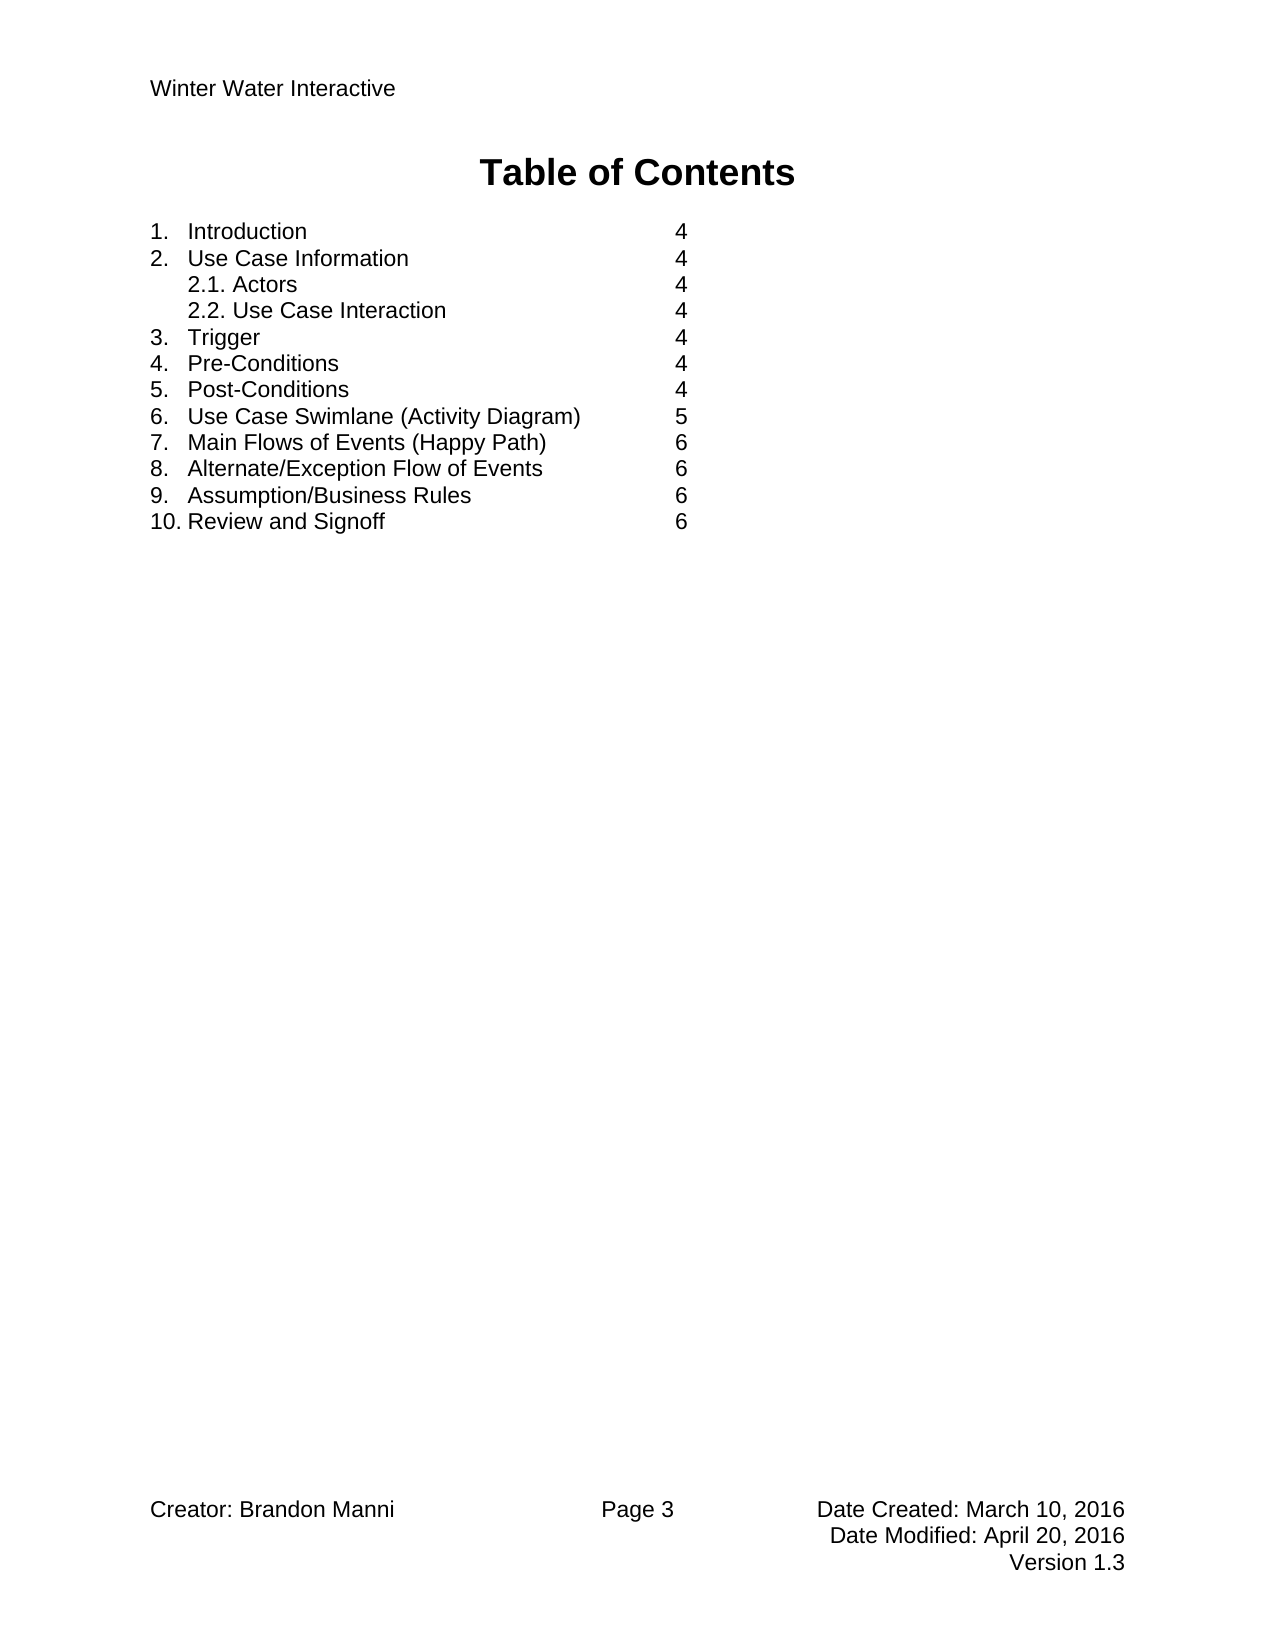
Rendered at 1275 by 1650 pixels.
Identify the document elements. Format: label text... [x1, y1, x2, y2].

list Use Case Information 4 [150, 244, 1125, 271]
list Review and Signoff 6 [150, 508, 1125, 534]
list Post-Conditions 4 [150, 376, 1125, 403]
title Table of Contents [150, 150, 1125, 193]
list Trigger 4 [150, 323, 1125, 350]
list Actors 4 [187, 271, 1125, 297]
list Main Flows of Events (Happy Path) 6 [150, 429, 1125, 455]
list Pre-Conditions 4 [150, 350, 1125, 376]
list Alternate/Exception Flow of Events 6 [150, 455, 1125, 482]
list Use Case Swimlane (Activity Diagram) 5 [150, 403, 1125, 429]
list Introduction 4 [150, 218, 1125, 244]
list Assumption/Business Rules 6 [150, 482, 1125, 508]
list Use Case Interaction 4 [187, 297, 1125, 323]
